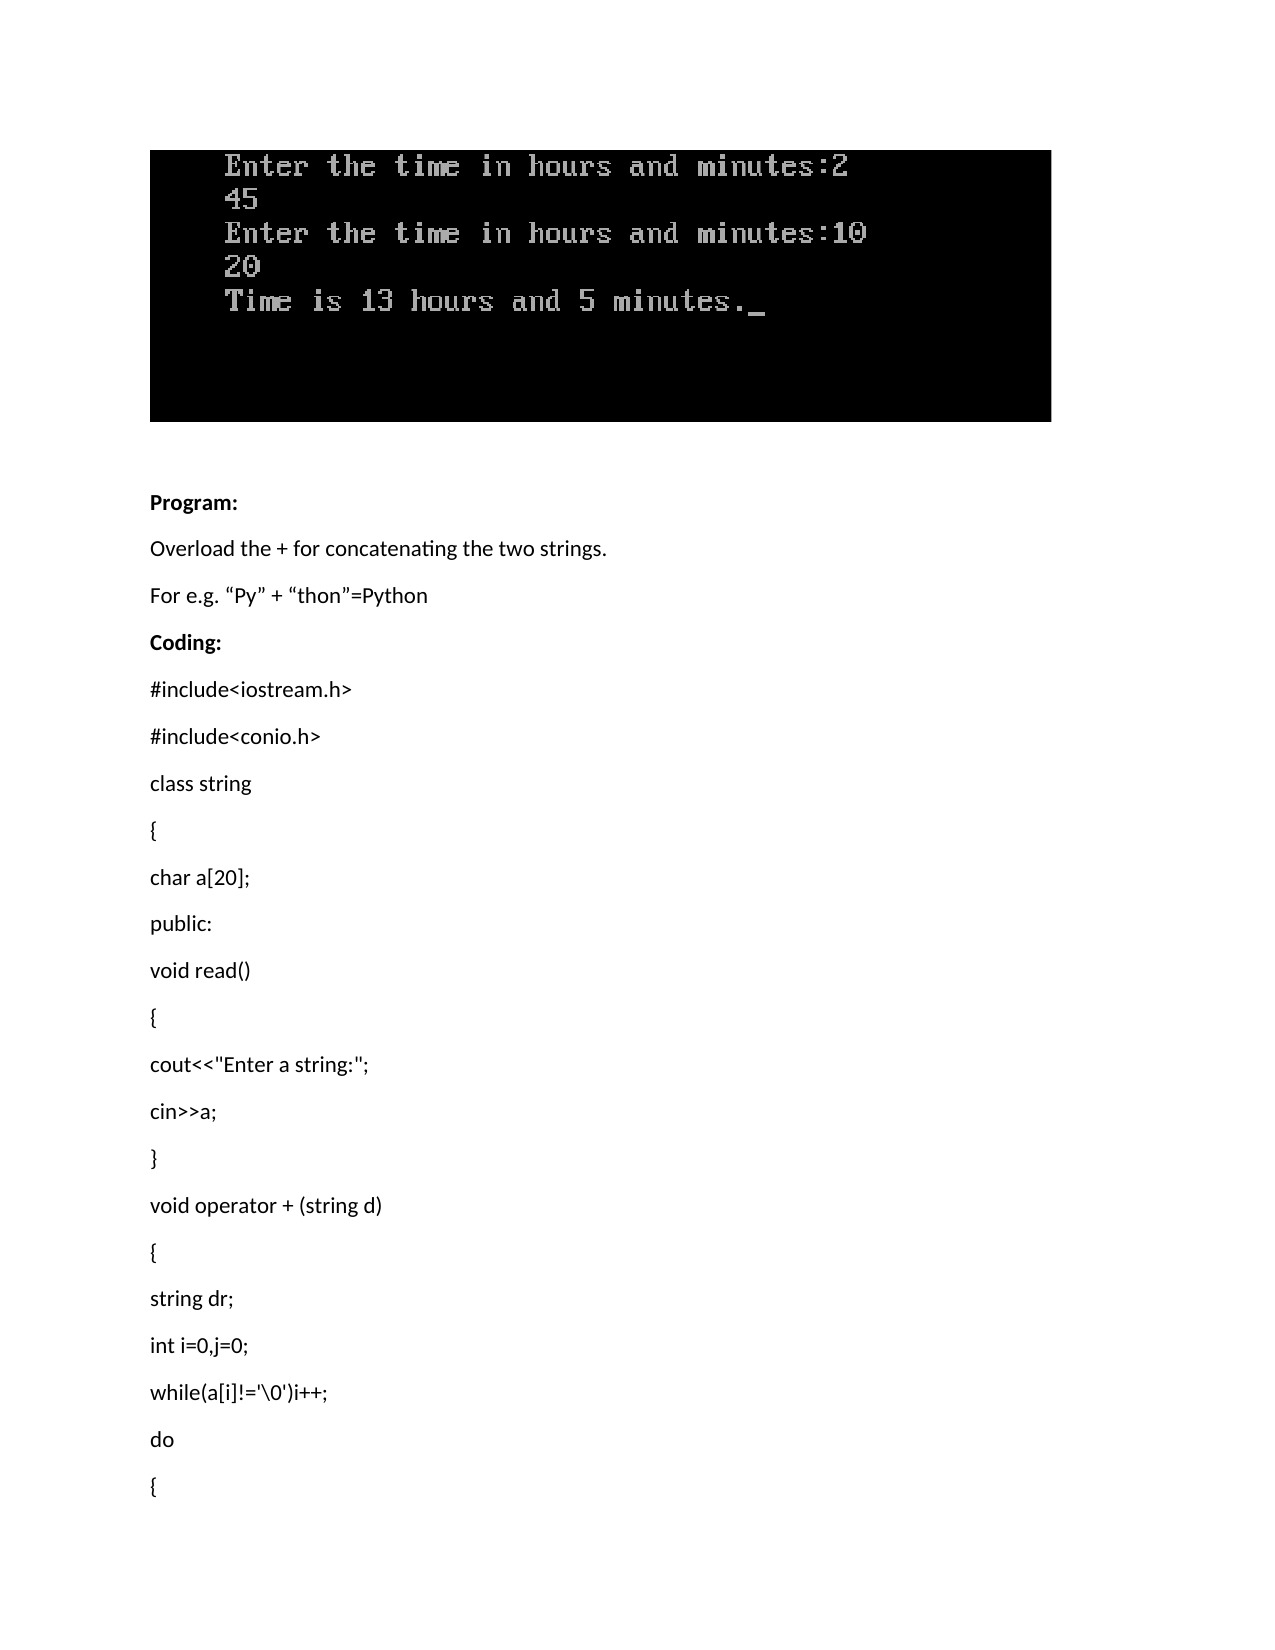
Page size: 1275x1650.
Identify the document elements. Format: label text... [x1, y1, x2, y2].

text { [150, 816, 1125, 844]
text { [150, 1472, 1125, 1500]
text int i=0,j=0; [150, 1331, 1125, 1359]
text class string [150, 769, 1125, 797]
text do [150, 1425, 1125, 1453]
text char a[20]; [150, 863, 1125, 891]
text void operator + (string d) [150, 1191, 1125, 1219]
text { [150, 1003, 1125, 1031]
text string dr; [150, 1284, 1125, 1312]
text { [150, 1238, 1125, 1266]
text cin>>a; [150, 1097, 1125, 1125]
text } [150, 1144, 1125, 1172]
text Coding: [150, 628, 1125, 656]
text #include<conio.h> [150, 722, 1125, 750]
text For e.g. “Py” + “thon”=Python [150, 581, 1125, 609]
text Overload the + for concatenating the two strings. [150, 534, 1125, 562]
text public: [150, 909, 1125, 937]
text cout<<"Enter a string:"; [150, 1050, 1125, 1078]
text void read() [150, 956, 1125, 984]
picture [150, 150, 1052, 422]
text #include<iostream.h> [150, 675, 1125, 703]
text Program: [150, 488, 1125, 516]
text while(a[i]!='\0')i++; [150, 1378, 1125, 1406]
